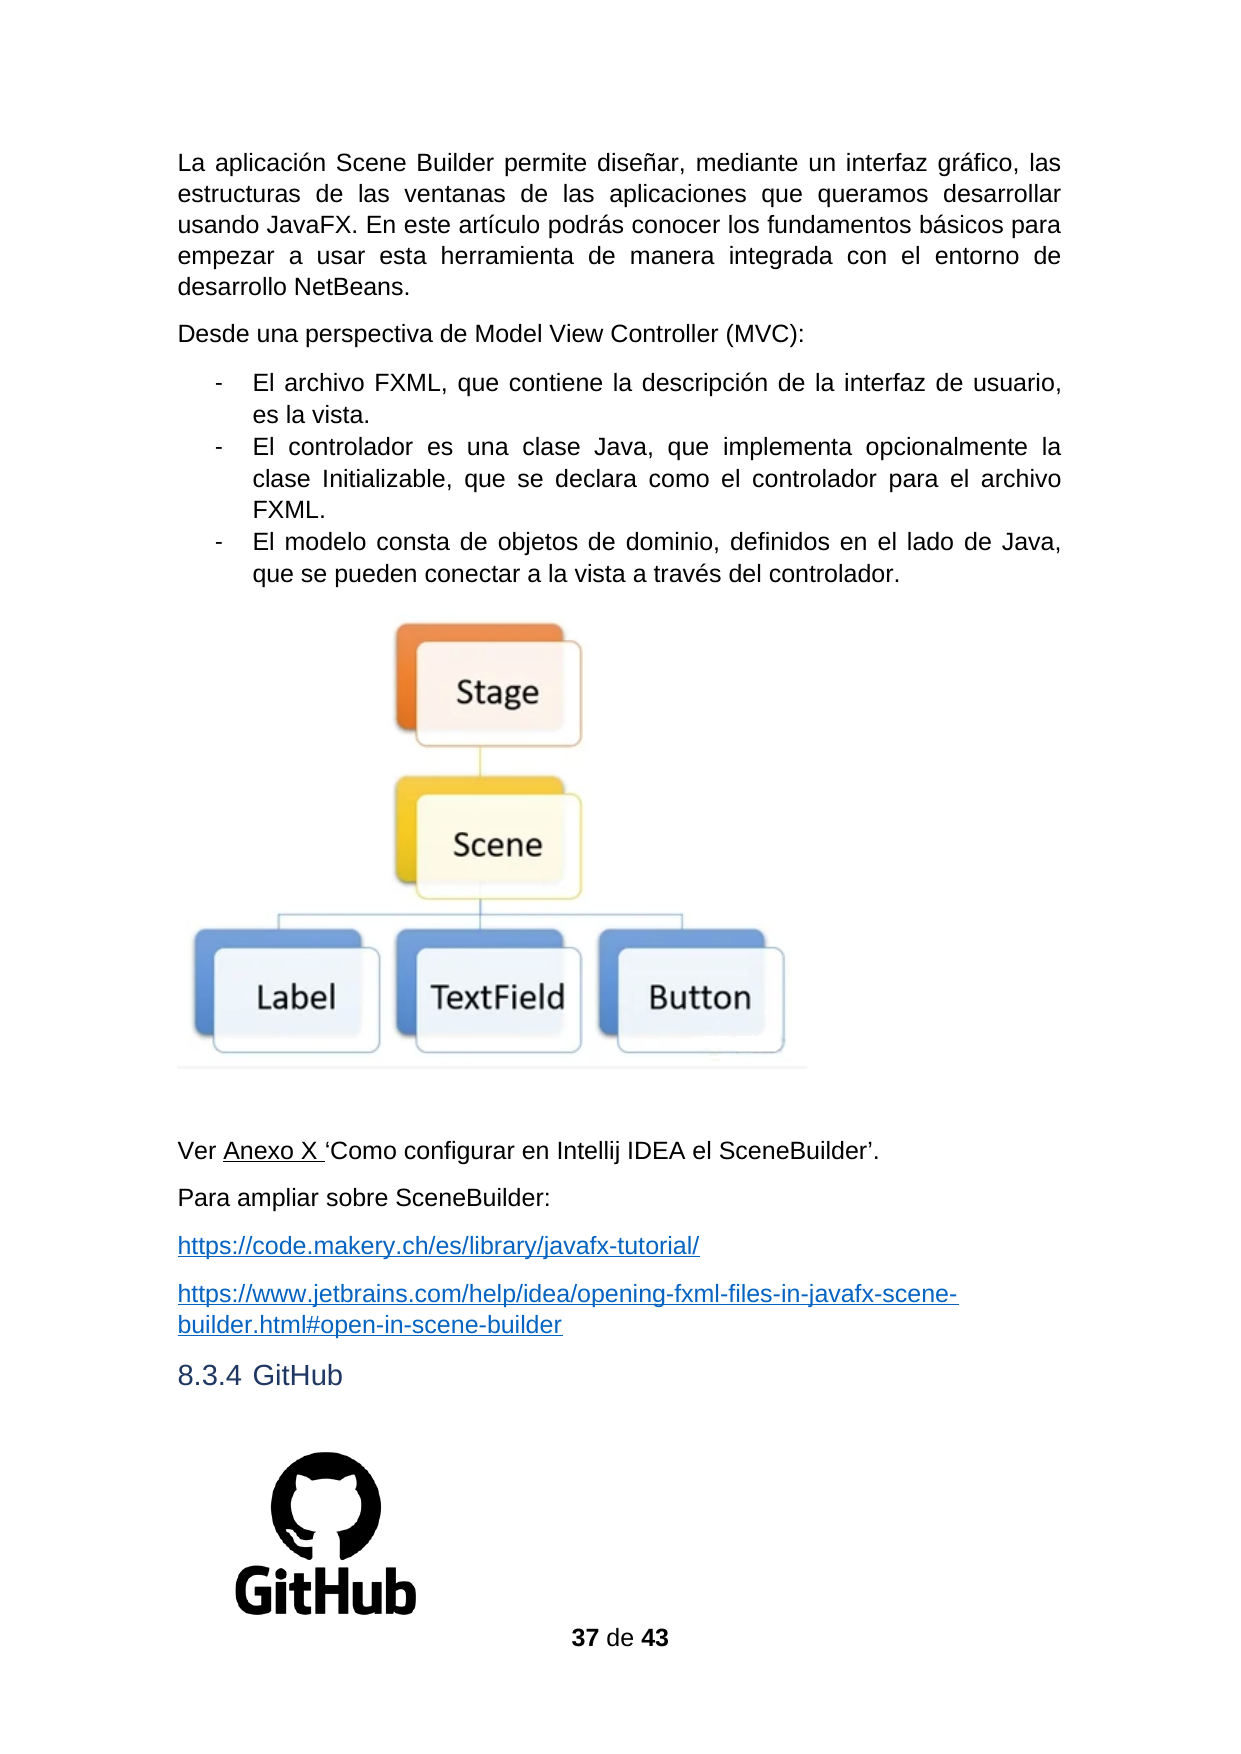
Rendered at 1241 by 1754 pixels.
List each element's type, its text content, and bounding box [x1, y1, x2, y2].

text La aplicación Scene Builder permite diseñar, mediante un interfaz gráfico, las estructuras de las ventanas de las aplicaciones que queramos desarrollar usando JavaFX. En este artículo podrás conocer los fundamentos básicos para empezar a usar esta herramienta de manera integrada con el entorno de desarrollo NetBeans. [177, 148, 1063, 301]
picture [177, 1449, 474, 1617]
list El controlador es una clase Java, que implementa opcionalmente la clase Initializable, que se declara como el controlador para el archivo FXML. [215, 431, 1063, 524]
picture [177, 606, 808, 1069]
list El modelo consta de objetos de dominio, definidos en el lado de Java, que se pueden conectar a la vista a través del controlador. [215, 526, 1063, 587]
text https://code.makery.ch/es/library/javafx-tutorial/ [177, 1231, 1063, 1260]
subtitle GitHub [177, 1357, 1063, 1391]
text Desde una perspectiva de Model View Controller (MVC): [177, 319, 1063, 348]
text https://www.jetbrains.com/help/idea/opening-fxml-files-in-javafx-scene-builder.html#open-in-scene-builder [177, 1279, 1063, 1338]
list El archivo FXML, que contiene la descripción de la interfaz de usuario, es la vista. [215, 367, 1063, 429]
text Para ampliar sobre SceneBuilder: [177, 1183, 1063, 1212]
text Ver Anexo X ‘Como configurar en Intellij IDEA el SceneBuilder’. [177, 1136, 1063, 1164]
